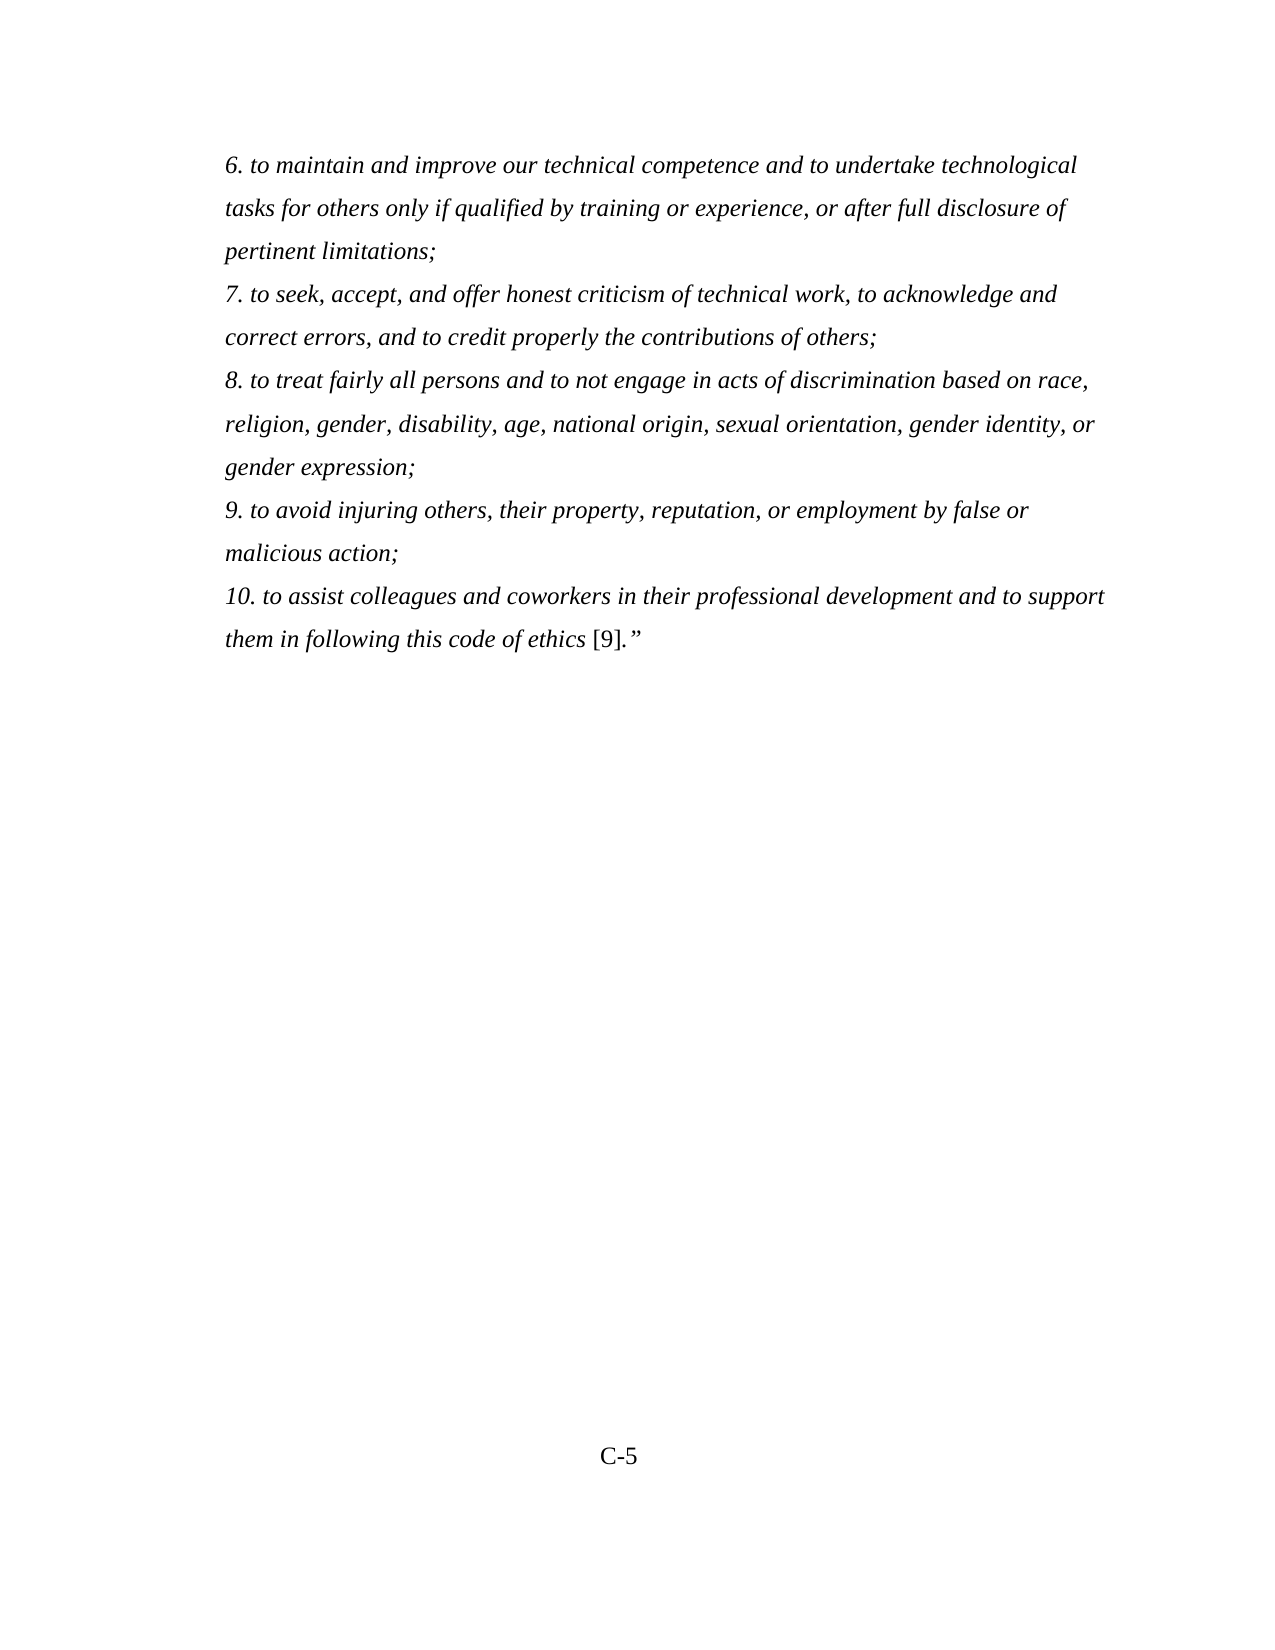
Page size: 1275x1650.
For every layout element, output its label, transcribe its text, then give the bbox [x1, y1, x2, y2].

text 9. to avoid injuring others, their property, reputation, or employment by false or malicious action; [225, 495, 1125, 567]
text 8. to treat fairly all persons and to not engage in acts of discrimination based on race, religion, gender, disability, age, national origin, sexual orientation, gender identity, or gender expression; [225, 366, 1125, 481]
text 6. to maintain and improve our technical competence and to undertake technological tasks for others only if qualified by training or experience, or after full disclosure of pertinent limitations; [225, 150, 1125, 265]
text 7. to seek, accept, and offer honest criticism of technical work, to acknowledge and correct errors, and to credit properly the contributions of others; [225, 279, 1125, 351]
text 10. to assist colleagues and coworkers in their professional development and to support them in following this code of ethics [9].” [225, 581, 1125, 653]
